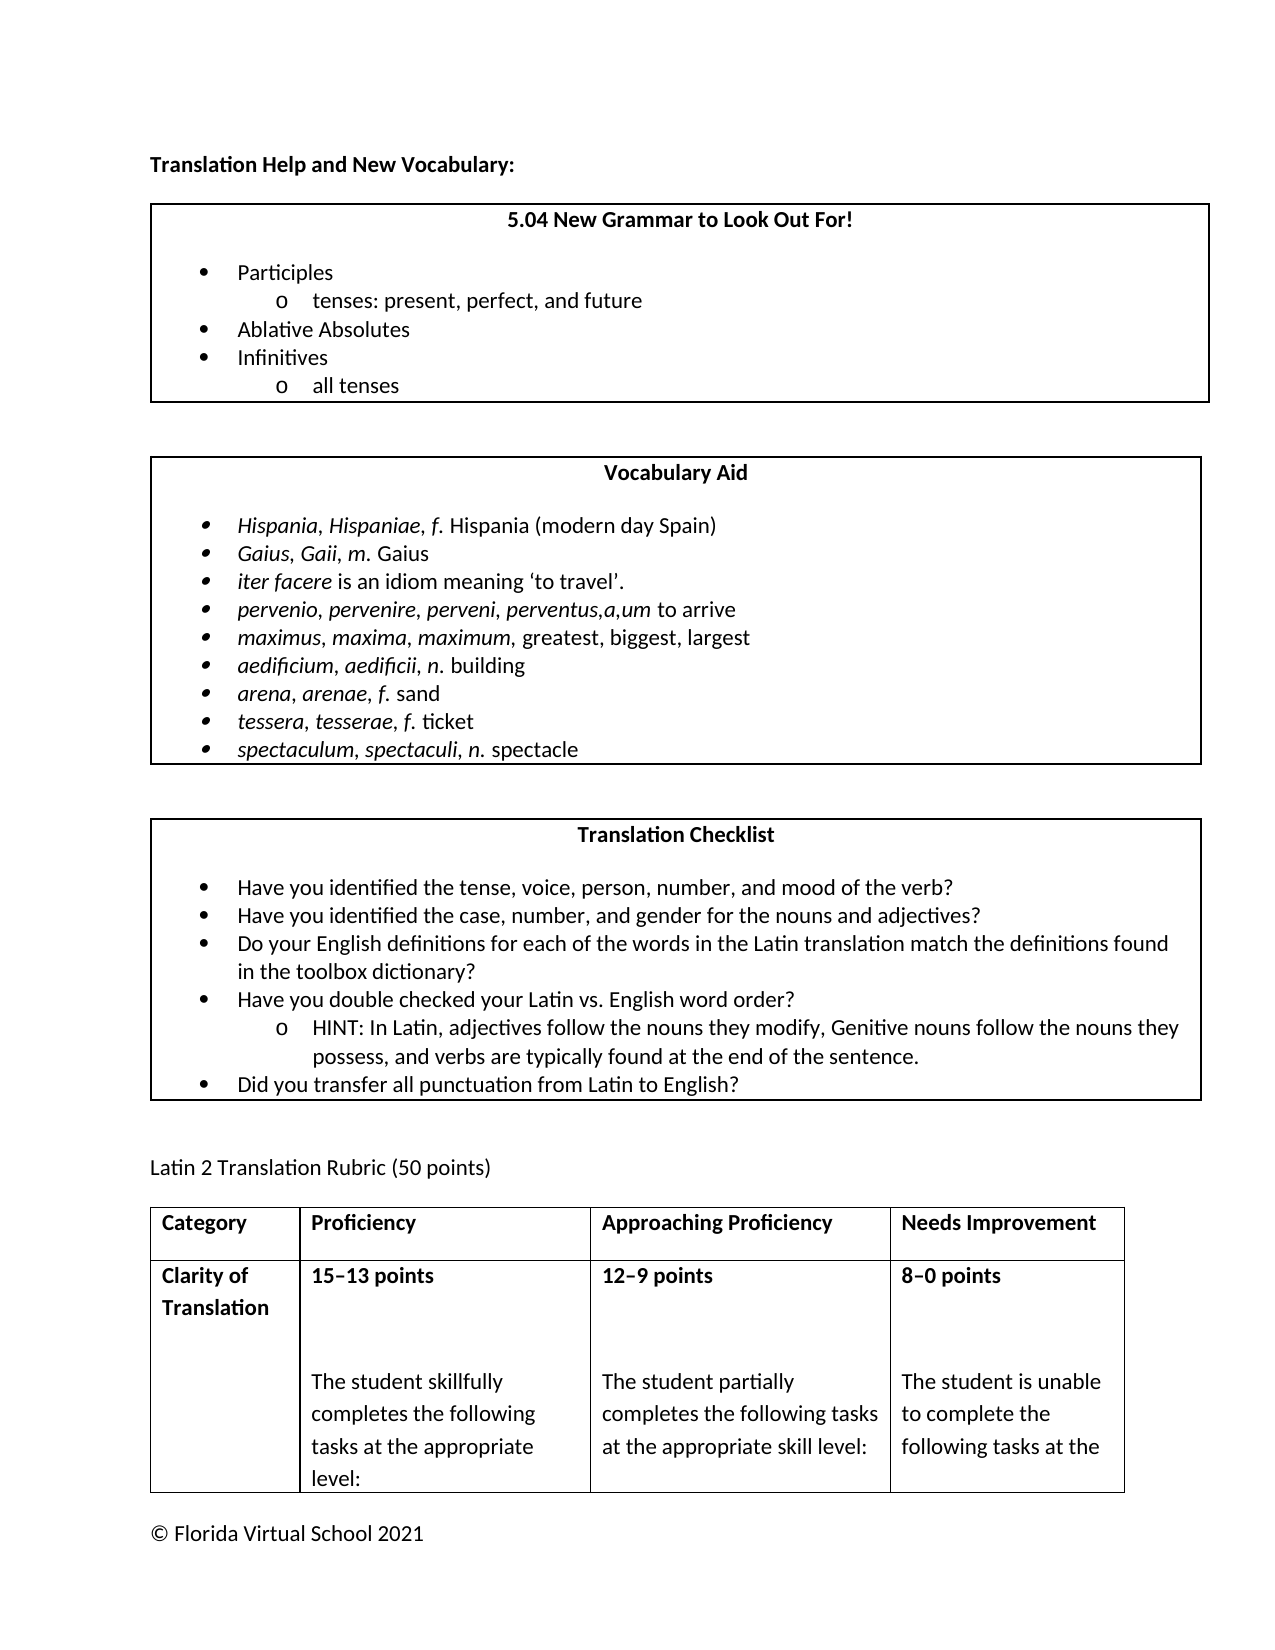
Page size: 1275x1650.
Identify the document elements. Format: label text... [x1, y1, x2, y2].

table_header Category [151, 1208, 299, 1260]
table_header Approaching Proficiency [591, 1208, 890, 1260]
text Latin 2 Translation Rubric (50 points) [150, 1153, 1125, 1182]
table_header Translation Checklist Have you identified the tense, voice, person, number, and mood of the verb? Have you identified the case, number, and gender for the nouns and adjectives? Do your English definitions for each of the words in the Latin translation match the definitions found in the toolbox dictionary? Have you double checked your Latin vs. English word order? HINT: In Latin, adjectives follow the nouns they modify, Genitive nouns follow the nouns they possess, and verbs are typically found at the end of the sentence. Did you transfer all punctuation from Latin to English? [152, 820, 1200, 1098]
table_header Proficiency [301, 1208, 590, 1260]
table_header 5.04 New Grammar to Look Out For! Participles tenses: present, perfect, and future Ablative Absolutes Infinitives all tenses [152, 205, 1208, 401]
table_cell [151, 1261, 299, 1492]
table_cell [591, 1261, 890, 1492]
text Translation Help and New Vocabulary: [150, 150, 1125, 178]
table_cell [301, 1261, 590, 1492]
table_header Vocabulary Aid Hispania, Hispaniae, f. Hispania (modern day Spain) Gaius, Gaii, m. Gaius iter facere is an idiom meaning ‘to travel’. pervenio, pervenire, perveni, perventus,a,um to arrive maximus, maxima, maximum, greatest, biggest, largest aedificium, aedificii, n. building arena, arenae, f. sand tessera, tesserae, f. ticket spectaculum, spectaculi, n. spectacle [152, 458, 1200, 763]
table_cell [891, 1261, 1124, 1492]
table_header Needs Improvement [891, 1208, 1124, 1260]
